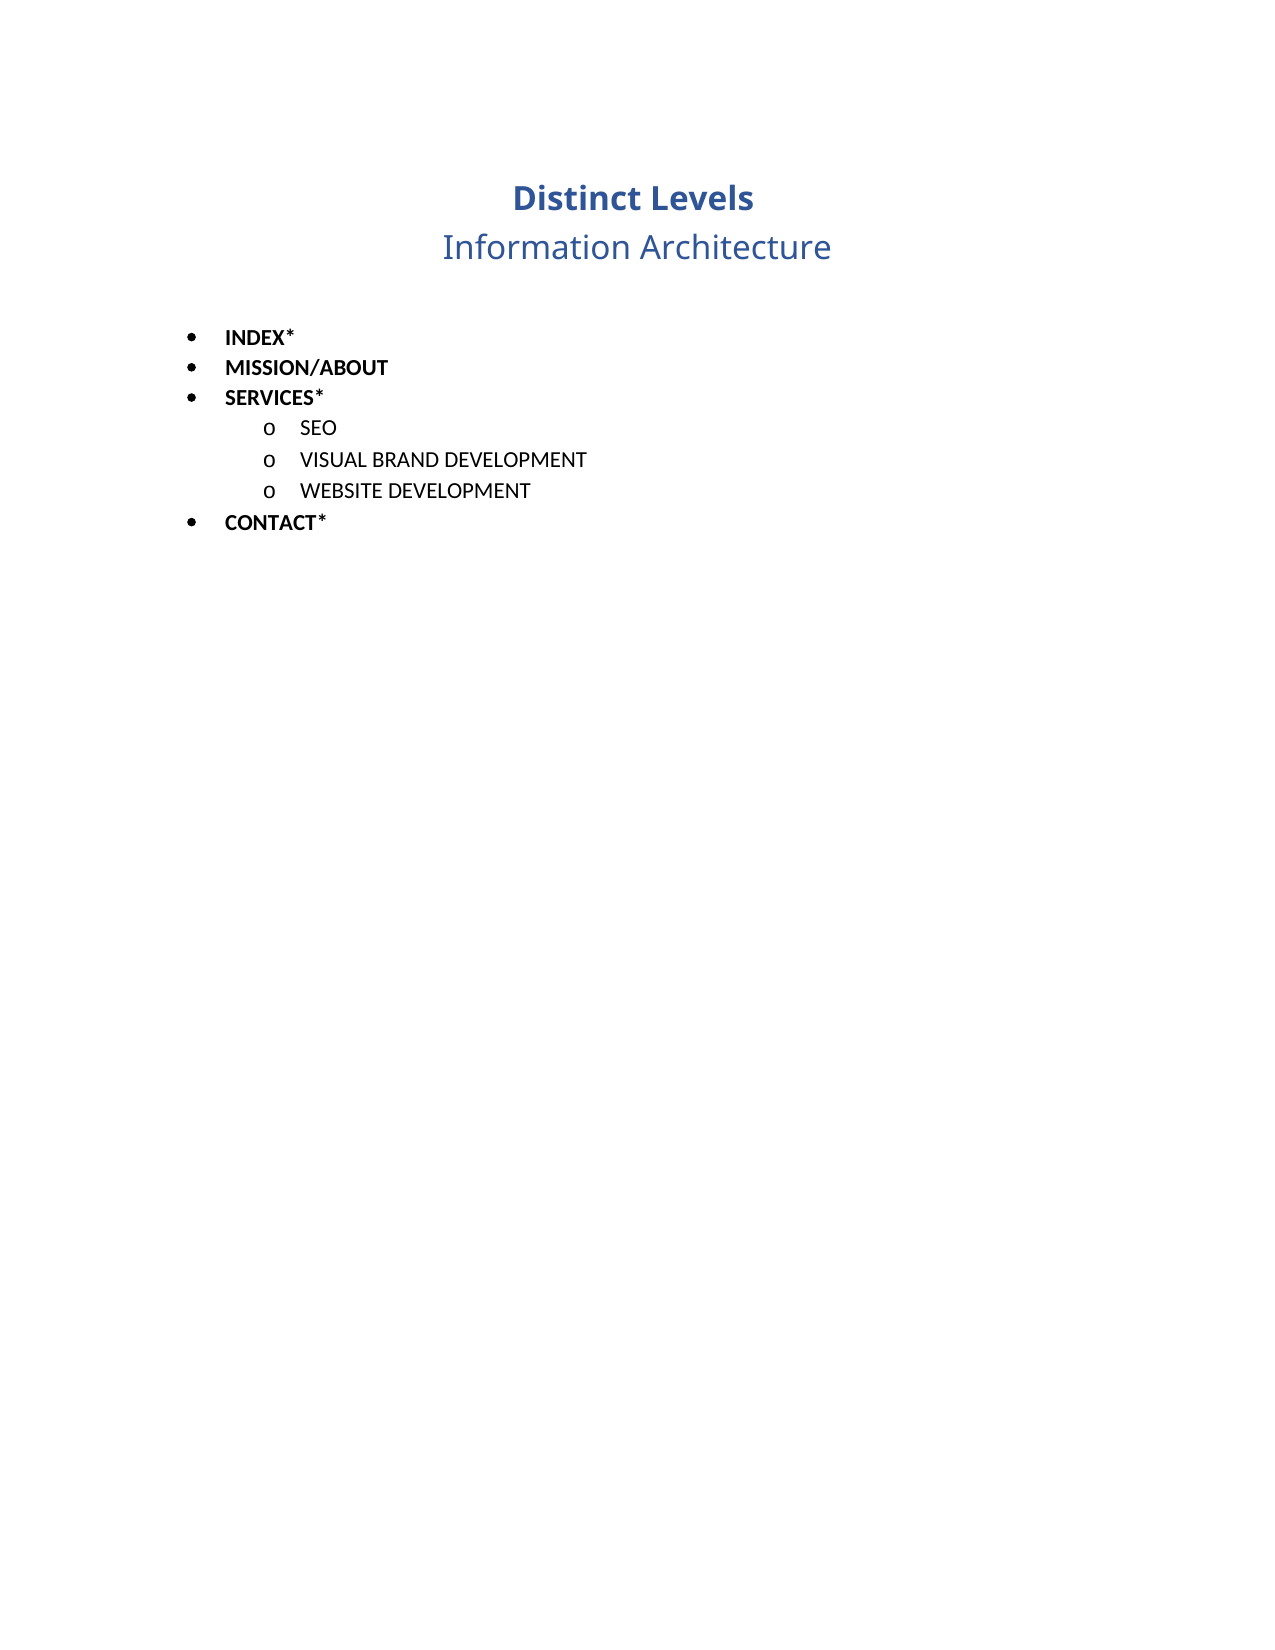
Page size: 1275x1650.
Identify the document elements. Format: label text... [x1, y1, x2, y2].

list SERVICES* [187, 383, 1125, 411]
list INDEX* [187, 323, 1125, 351]
list VISUAL BRAND DEVELOPMENT [262, 445, 1125, 474]
list CONTACT* [187, 508, 1125, 536]
list SEO [262, 413, 1125, 443]
list WEBSITE DEVELOPMENT [262, 476, 1125, 506]
subtitle Distinct Levels Information Architecture [150, 175, 1125, 269]
list MISSION/ABOUT [187, 353, 1125, 381]
